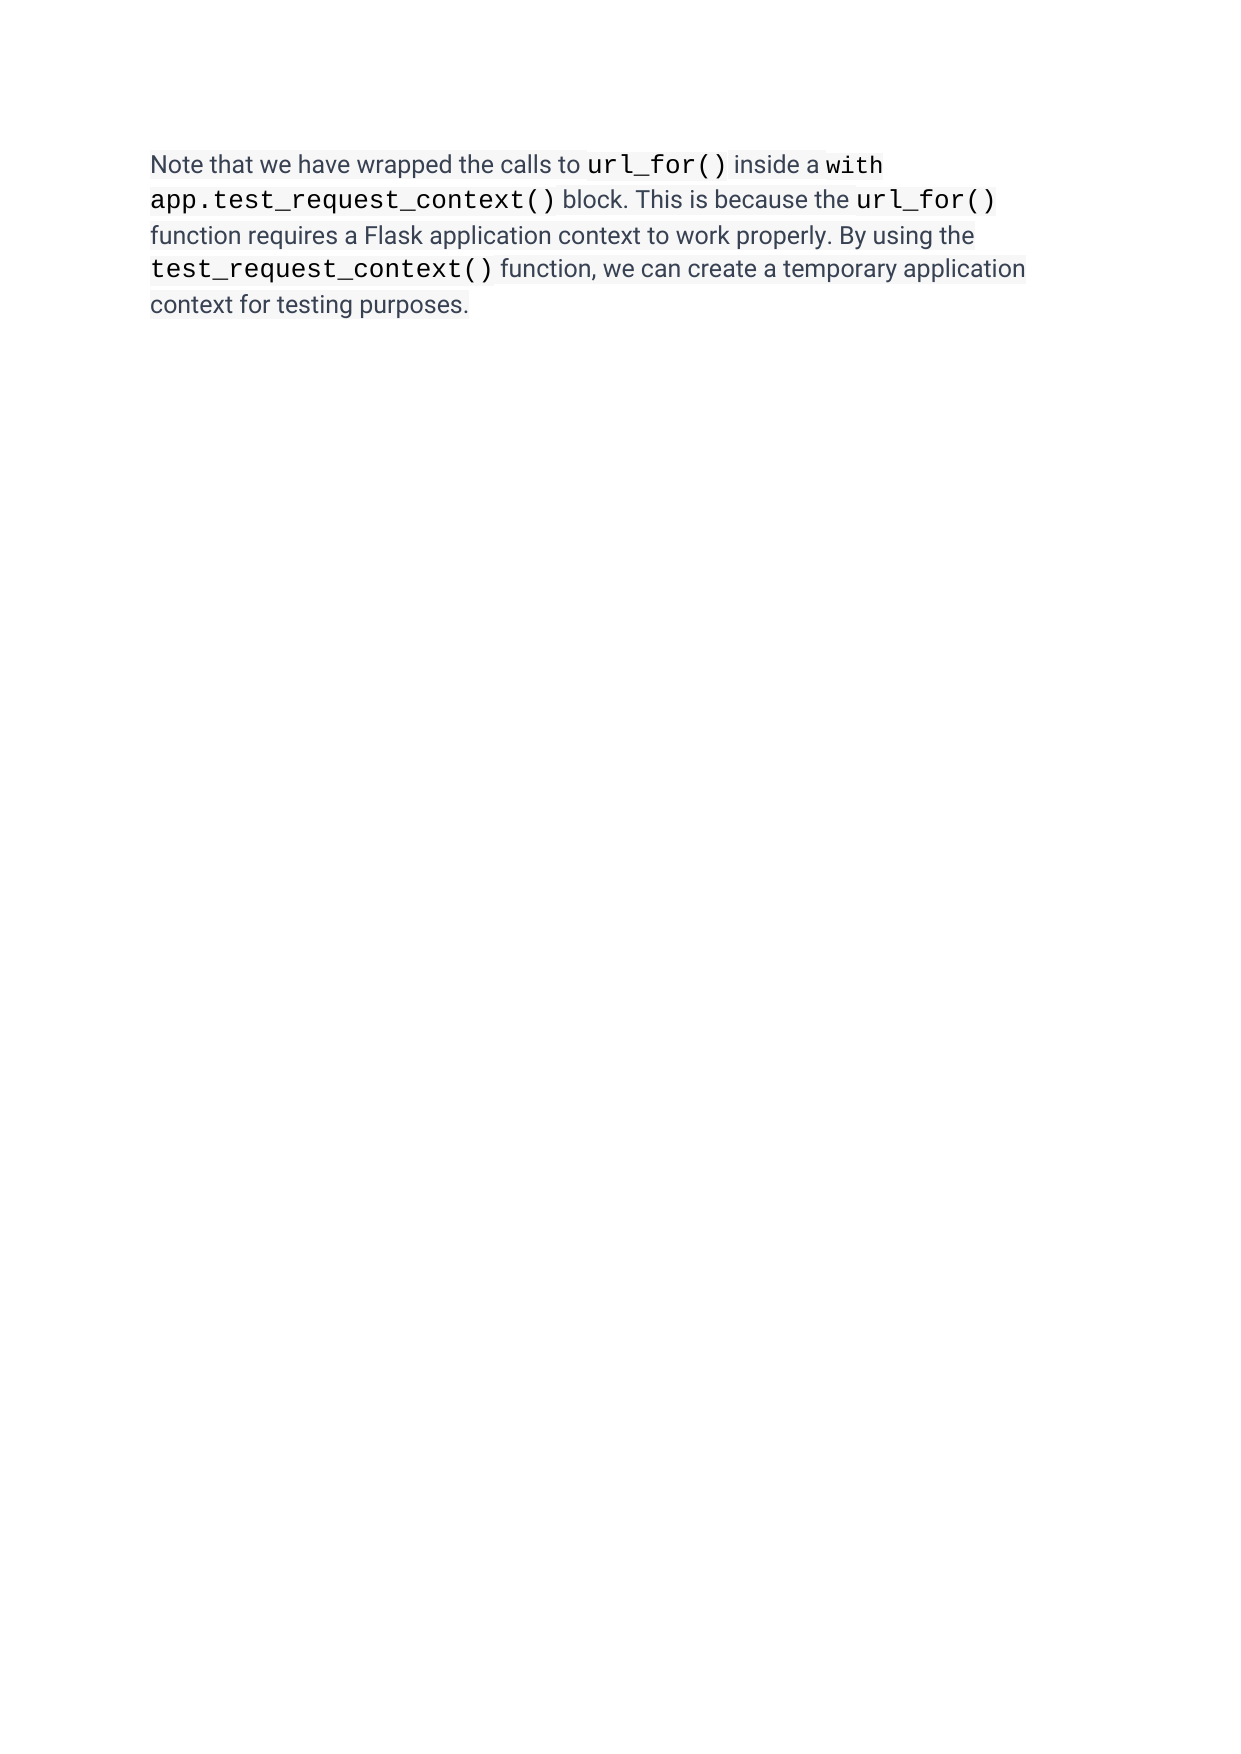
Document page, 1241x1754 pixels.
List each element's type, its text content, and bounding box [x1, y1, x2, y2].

text Note that we have wrapped the calls to url_for() inside a with app.test_request_context() block. This is because the url_for() function requires a Flask application context to work properly. By using the test_request_context() function, we can create a temporary application context for testing purposes. [150, 150, 1090, 319]
